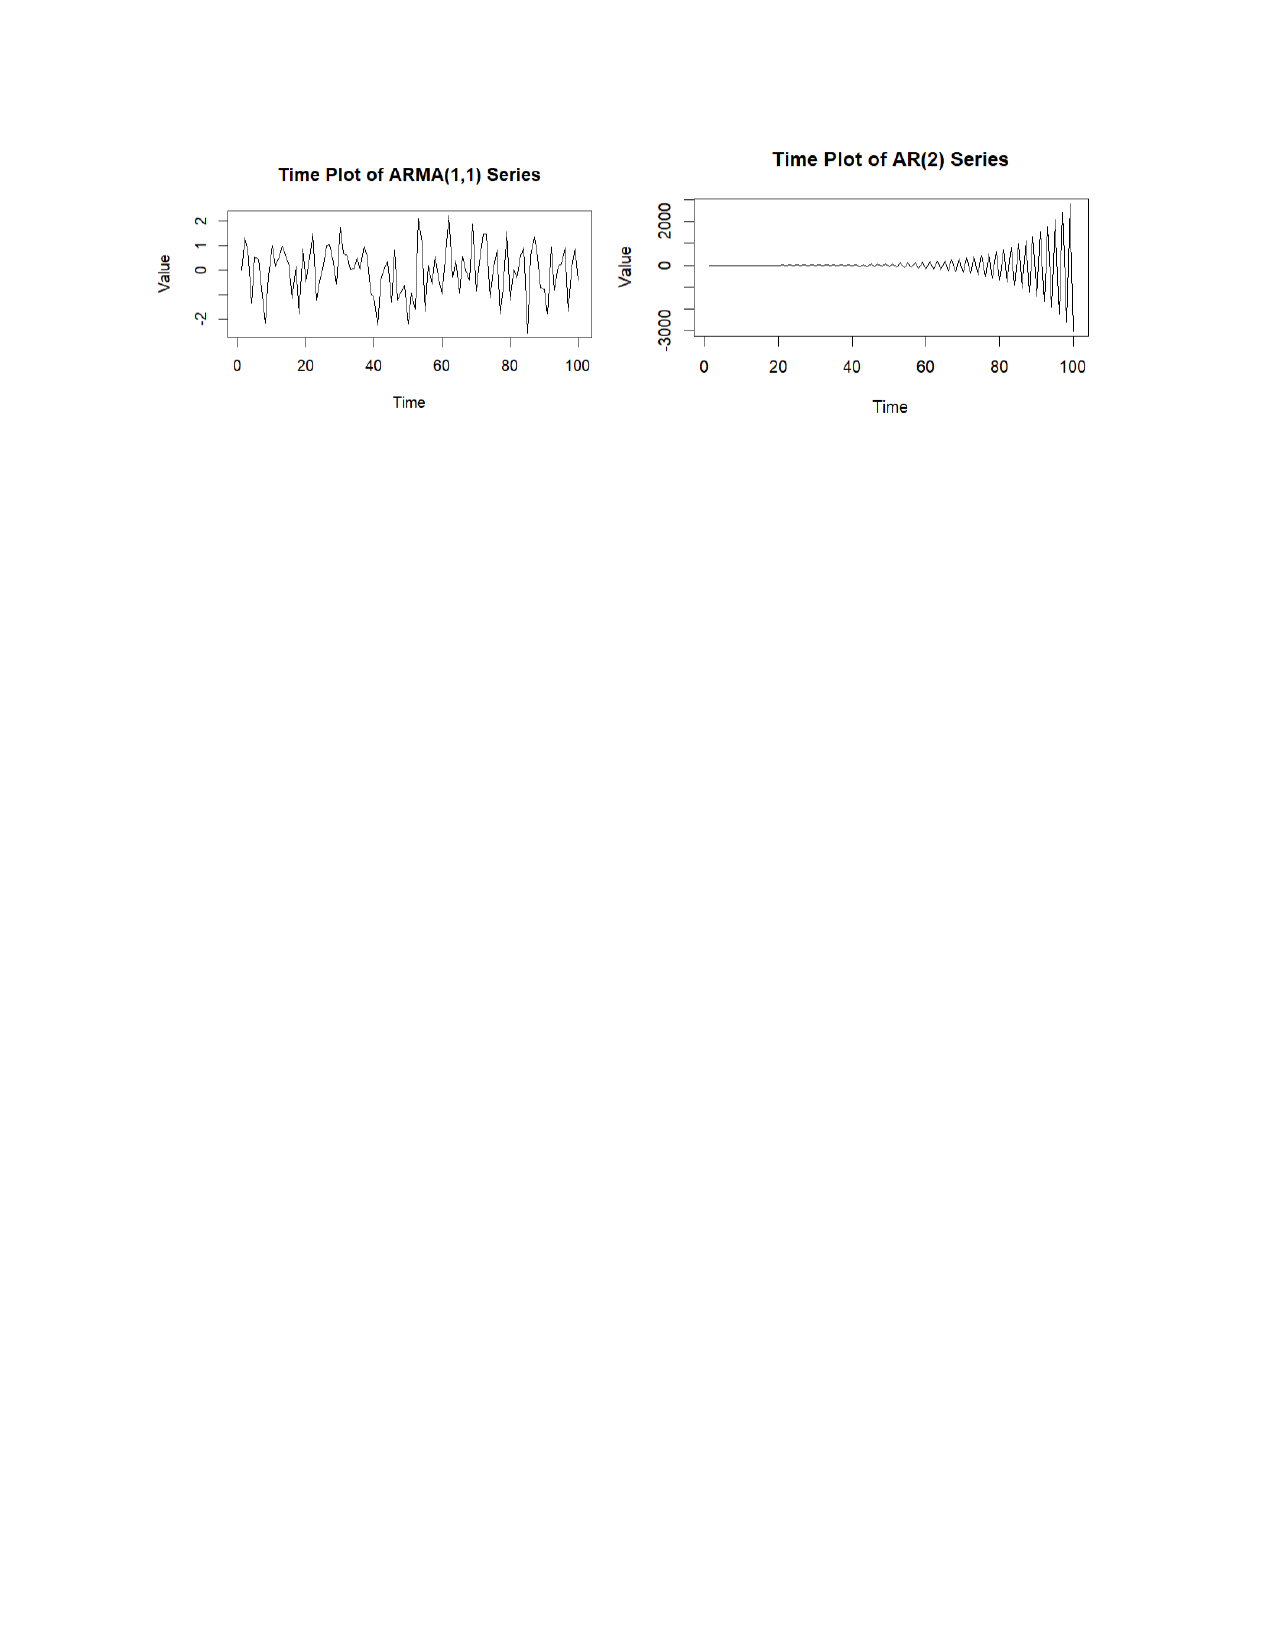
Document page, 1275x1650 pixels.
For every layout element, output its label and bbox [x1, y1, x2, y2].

picture [150, 159, 613, 419]
picture [618, 150, 1099, 419]
